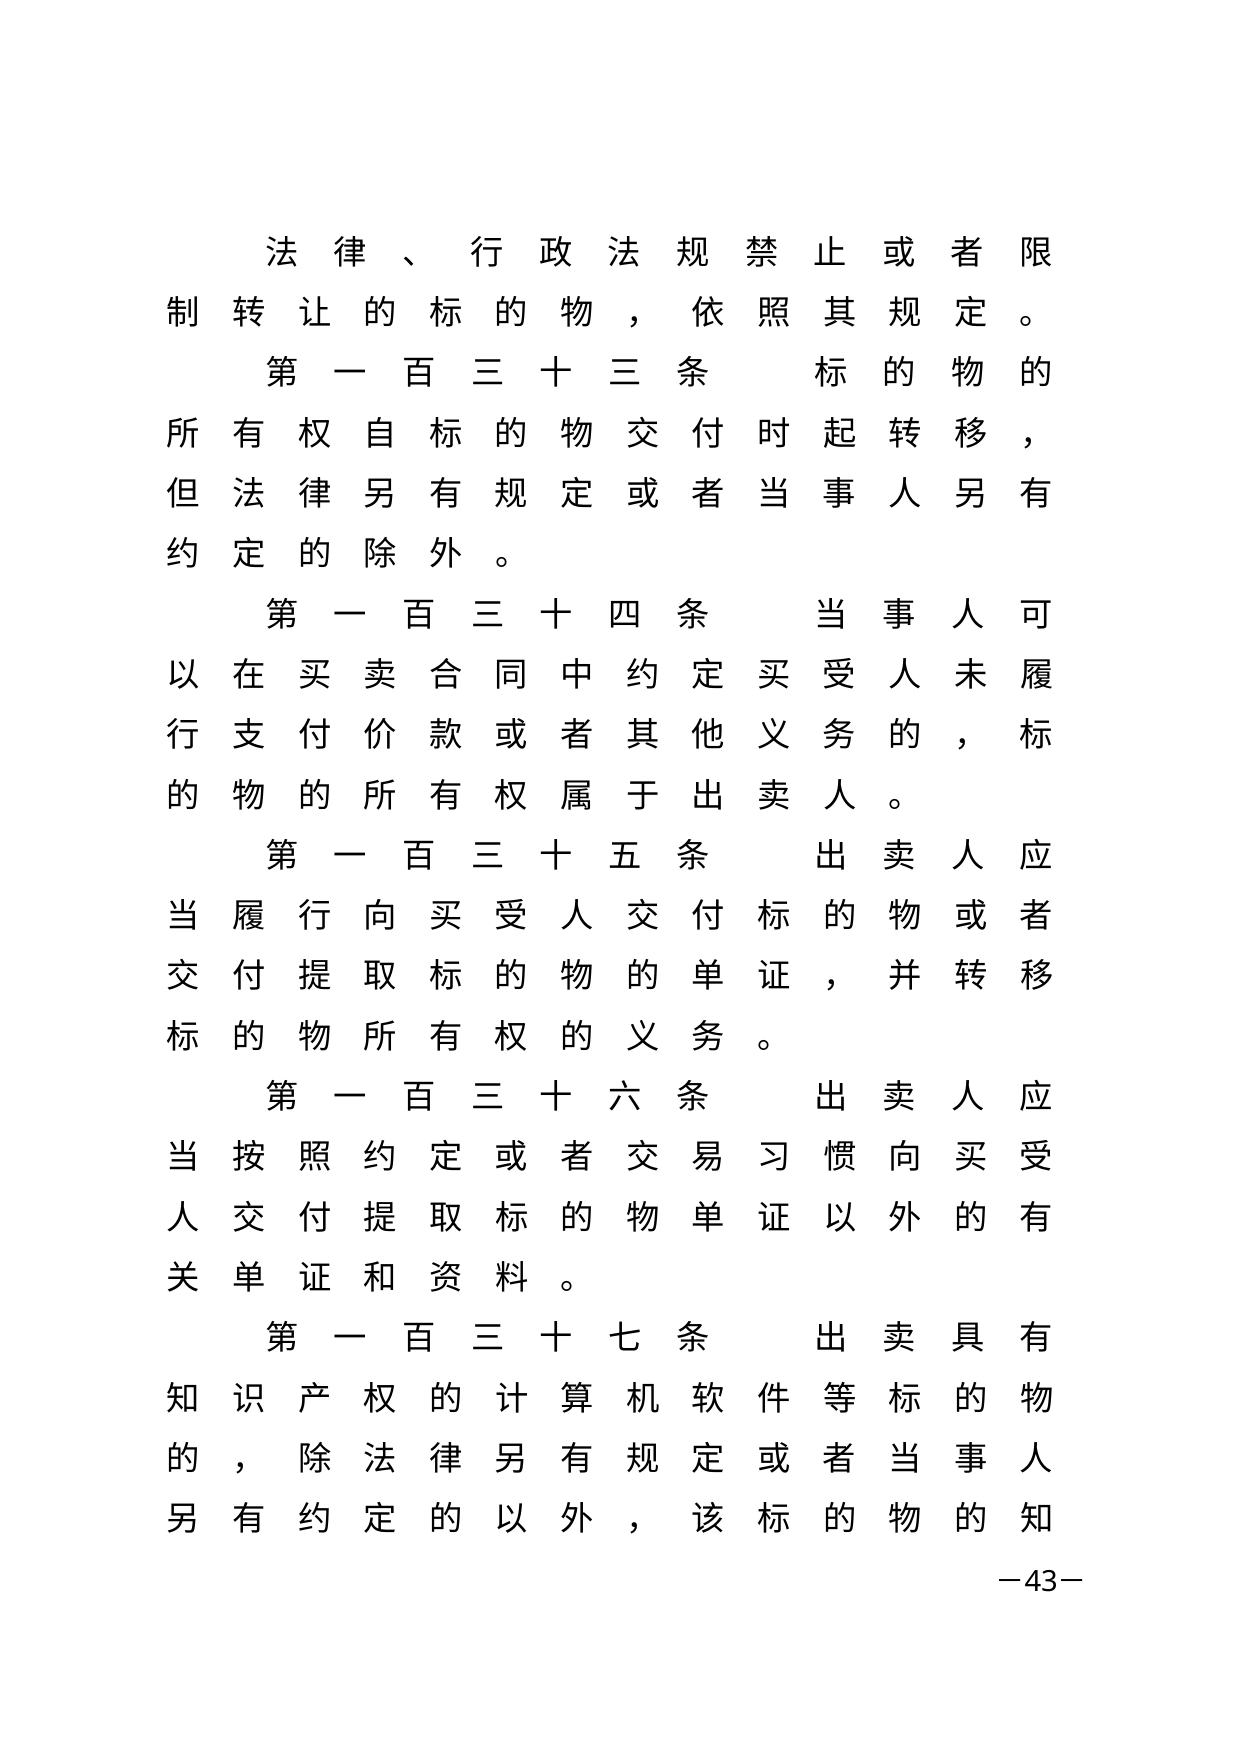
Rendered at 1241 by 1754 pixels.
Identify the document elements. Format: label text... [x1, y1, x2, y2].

text 第一百三十七条 出卖具有知识产权的计算机软件等标的物的，除法律另有规定或者当事人另有约定的以外，该标的物的知识产权不属于买受人。 [167, 1305, 1085, 1546]
text 第一百三十四条 当事人可以在买卖合同中约定买受人未履行支付价款或者其他义务的，标的物的所有权属于出卖人。 [167, 581, 1085, 823]
text 第一百三十六条 出卖人应当按照约定或者交易习惯向买受人交付提取标的物单证以外的有关单证和资料。 [167, 1064, 1085, 1305]
text 第一百三十三条 标的物的所有权自标的物交付时起转移，但法律另有规定或者当事人另有约定的除外。 [167, 340, 1085, 581]
text 法律、行政法规禁止或者限制转让的标的物，依照其规定。 [167, 219, 1085, 340]
text 第一百三十五条 出卖人应当履行向买受人交付标的物或者交付提取标的物的单证，并转移标的物所有权的义务。 [167, 823, 1085, 1064]
